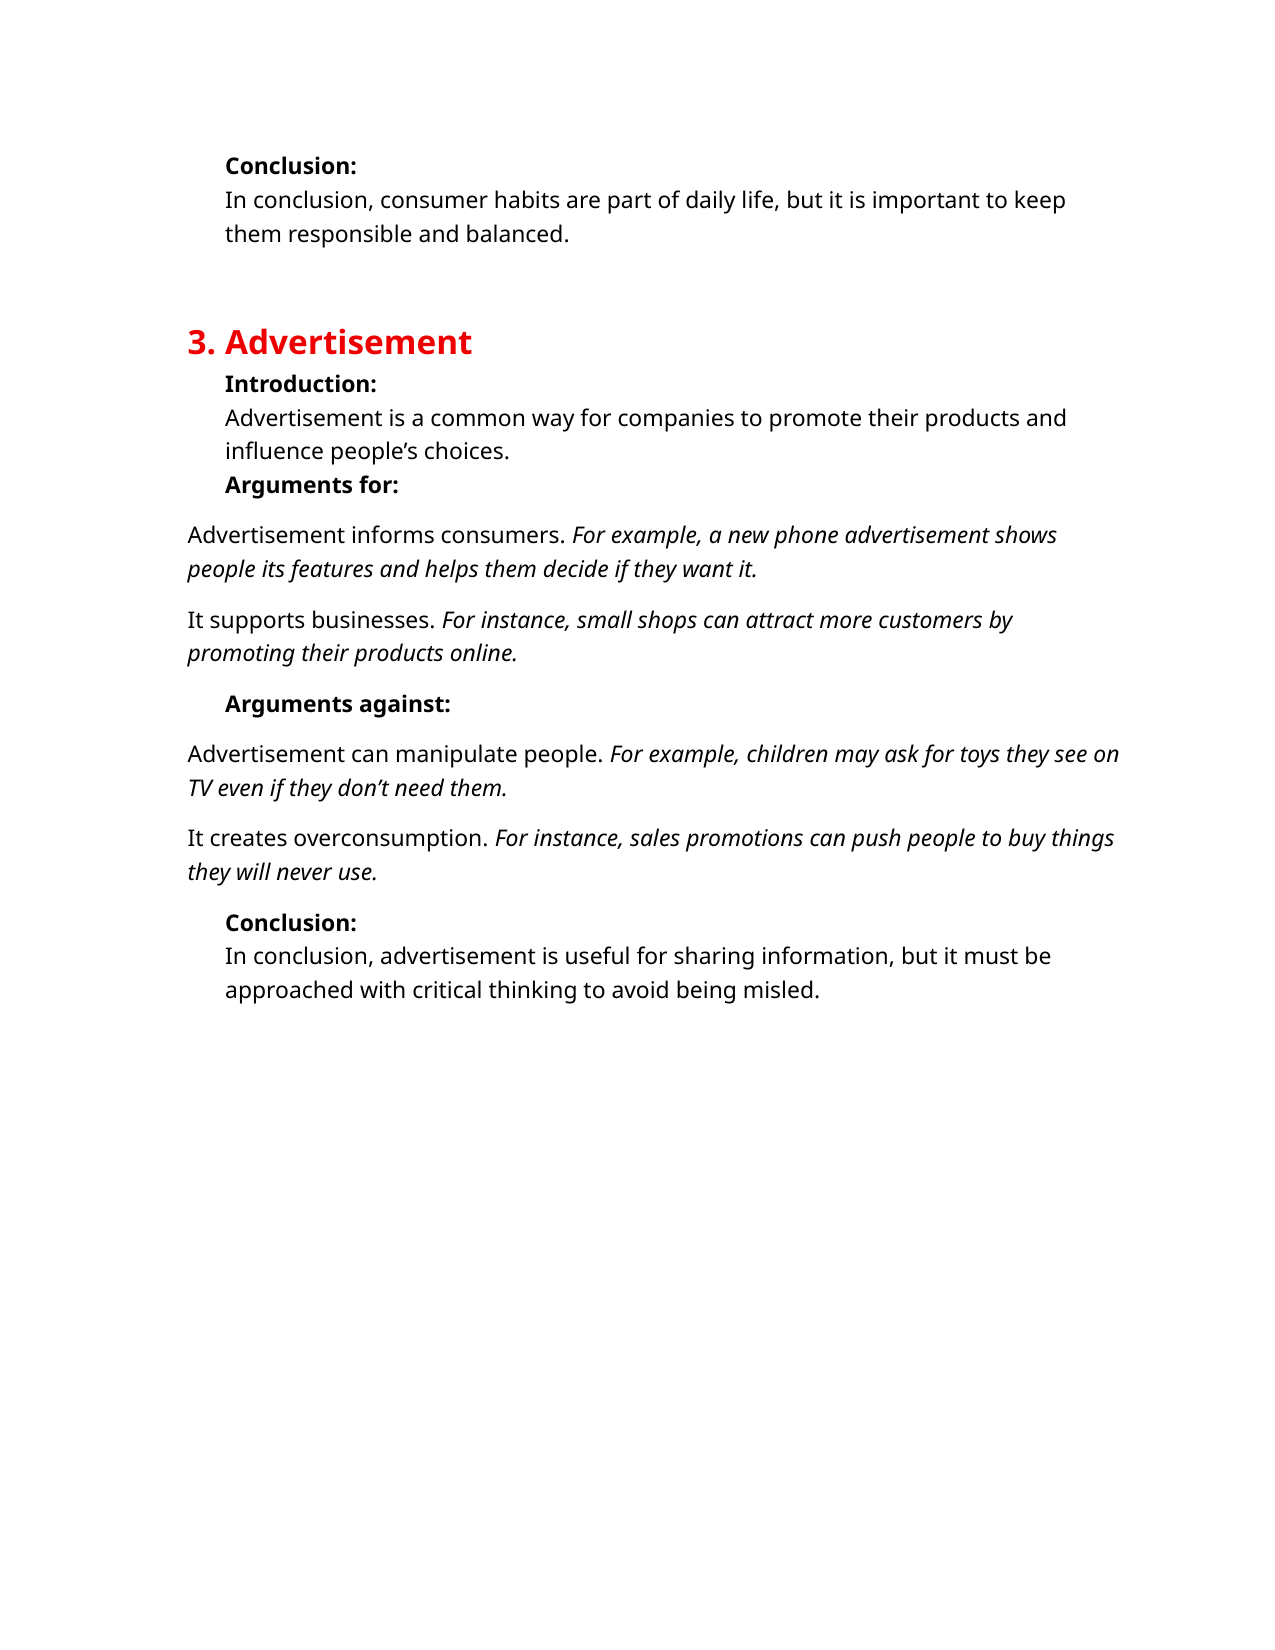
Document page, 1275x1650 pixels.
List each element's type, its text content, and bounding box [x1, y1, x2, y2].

text It supports businesses. For instance, small shops can attract more customers by promoting their products online. [187, 603, 1125, 668]
text It creates overconsumption. For instance, sales promotions can push people to buy things they will never use. [187, 822, 1125, 887]
list Arguments against: [225, 688, 1125, 719]
list Conclusion: In conclusion, consumer habits are part of daily life, but it is important to keep them responsible and balanced. [225, 150, 1125, 249]
list Advertisement [187, 319, 1125, 364]
list Arguments for: [225, 469, 1125, 500]
text Advertisement can manipulate people. For example, children may ask for toys they see on TV even if they don’t need them. [187, 738, 1125, 803]
list Introduction: Advertisement is a common way for companies to promote their products and influence people’s choices. [225, 368, 1125, 466]
text Advertisement informs consumers. For example, a new phone advertisement shows people its features and helps them decide if they want it. [187, 519, 1125, 584]
list Conclusion: In conclusion, advertisement is useful for sharing information, but it must be approached with critical thinking to avoid being misled. [225, 906, 1125, 1005]
